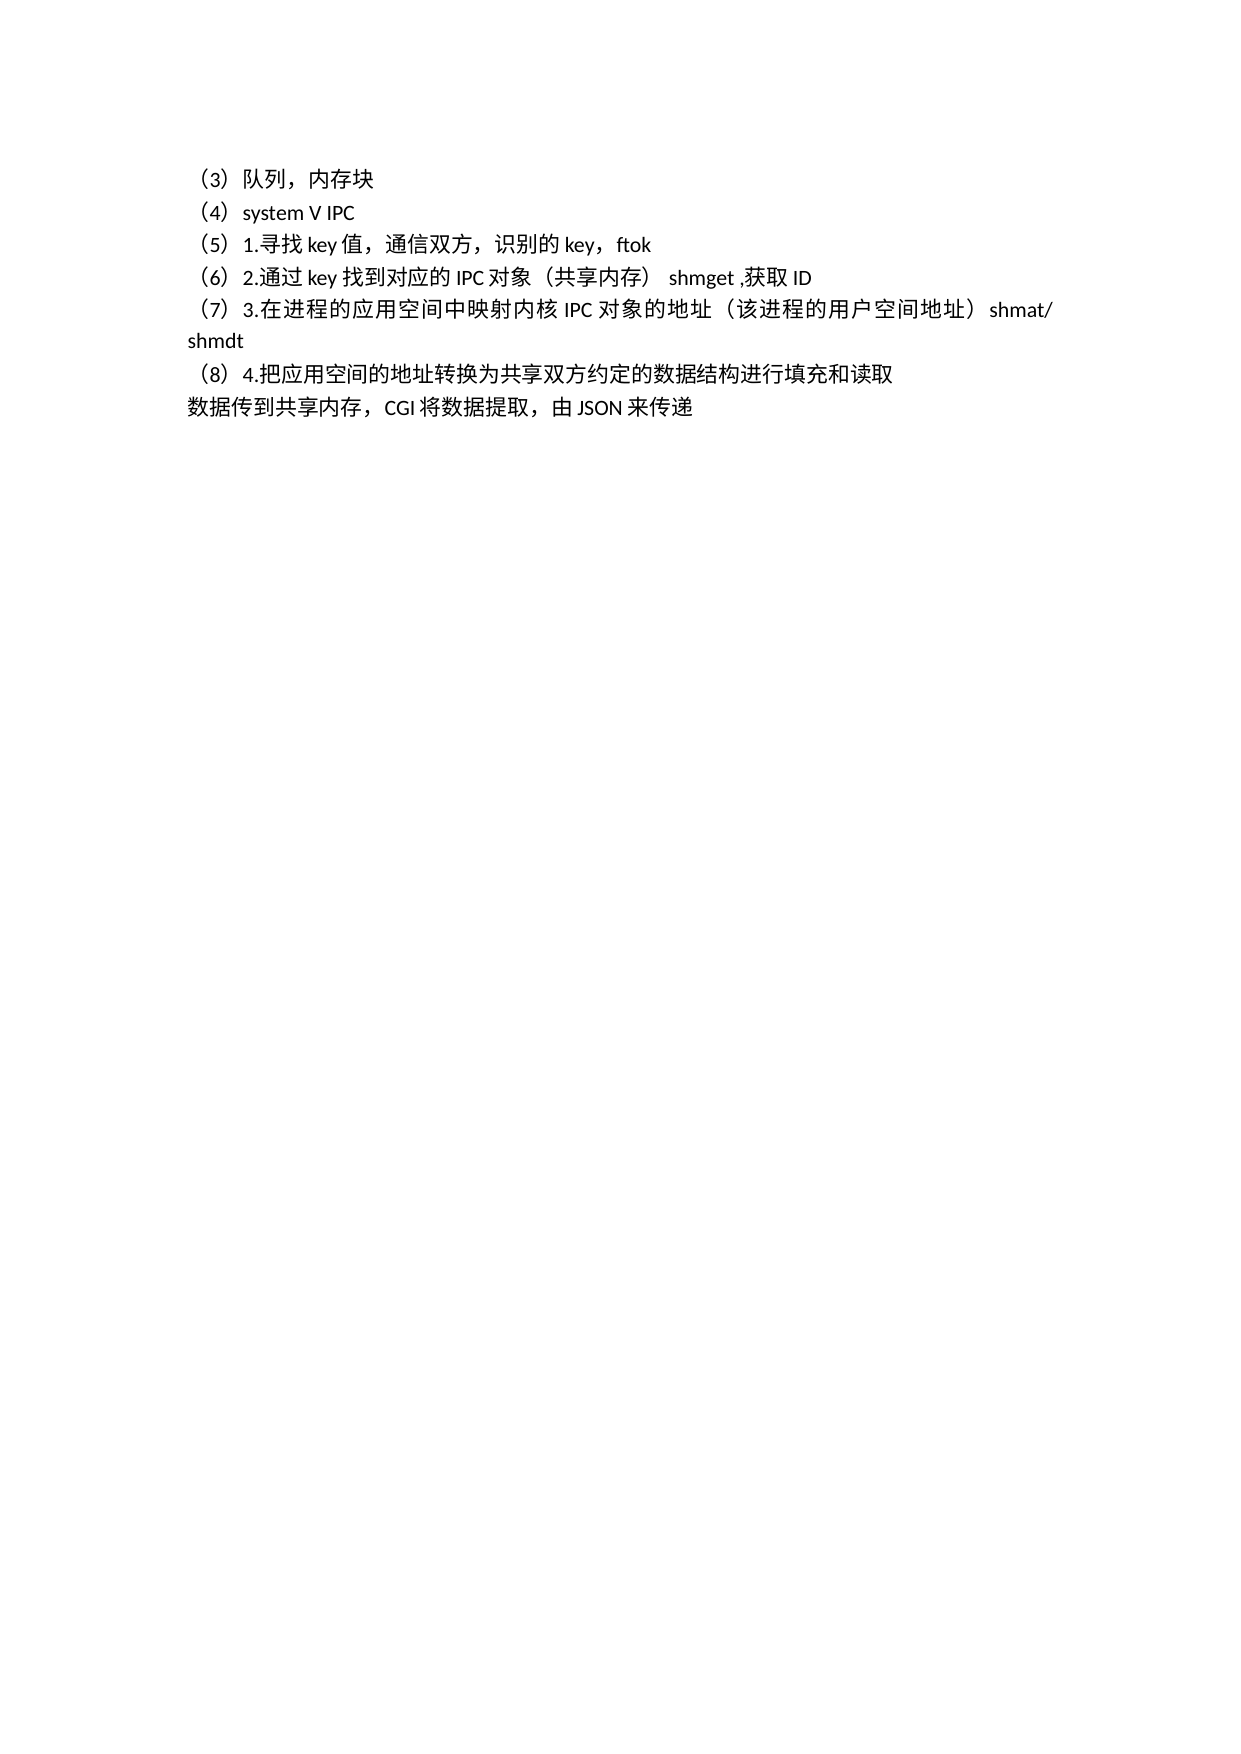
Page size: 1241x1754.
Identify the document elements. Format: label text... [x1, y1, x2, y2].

text 数据传到共享内存，CGI将数据提取，由JSON来传递 [187, 389, 1053, 422]
list 3.在进程的应用空间中映射内核IPC对象的地址（该进程的用户空间地址）shmat/shmdt [187, 292, 1053, 357]
list 4.把应用空间的地址转换为共享双方约定的数据结构进行填充和读取 [187, 357, 1053, 389]
list 1.寻找key值，通信双方，识别的key，ftok [187, 227, 1053, 259]
list 2.通过key 找到对应的IPC对象（共享内存） shmget ,获取ID [187, 259, 1053, 292]
list 队列，内存块 [187, 162, 1053, 194]
list system V IPC [187, 194, 1053, 227]
